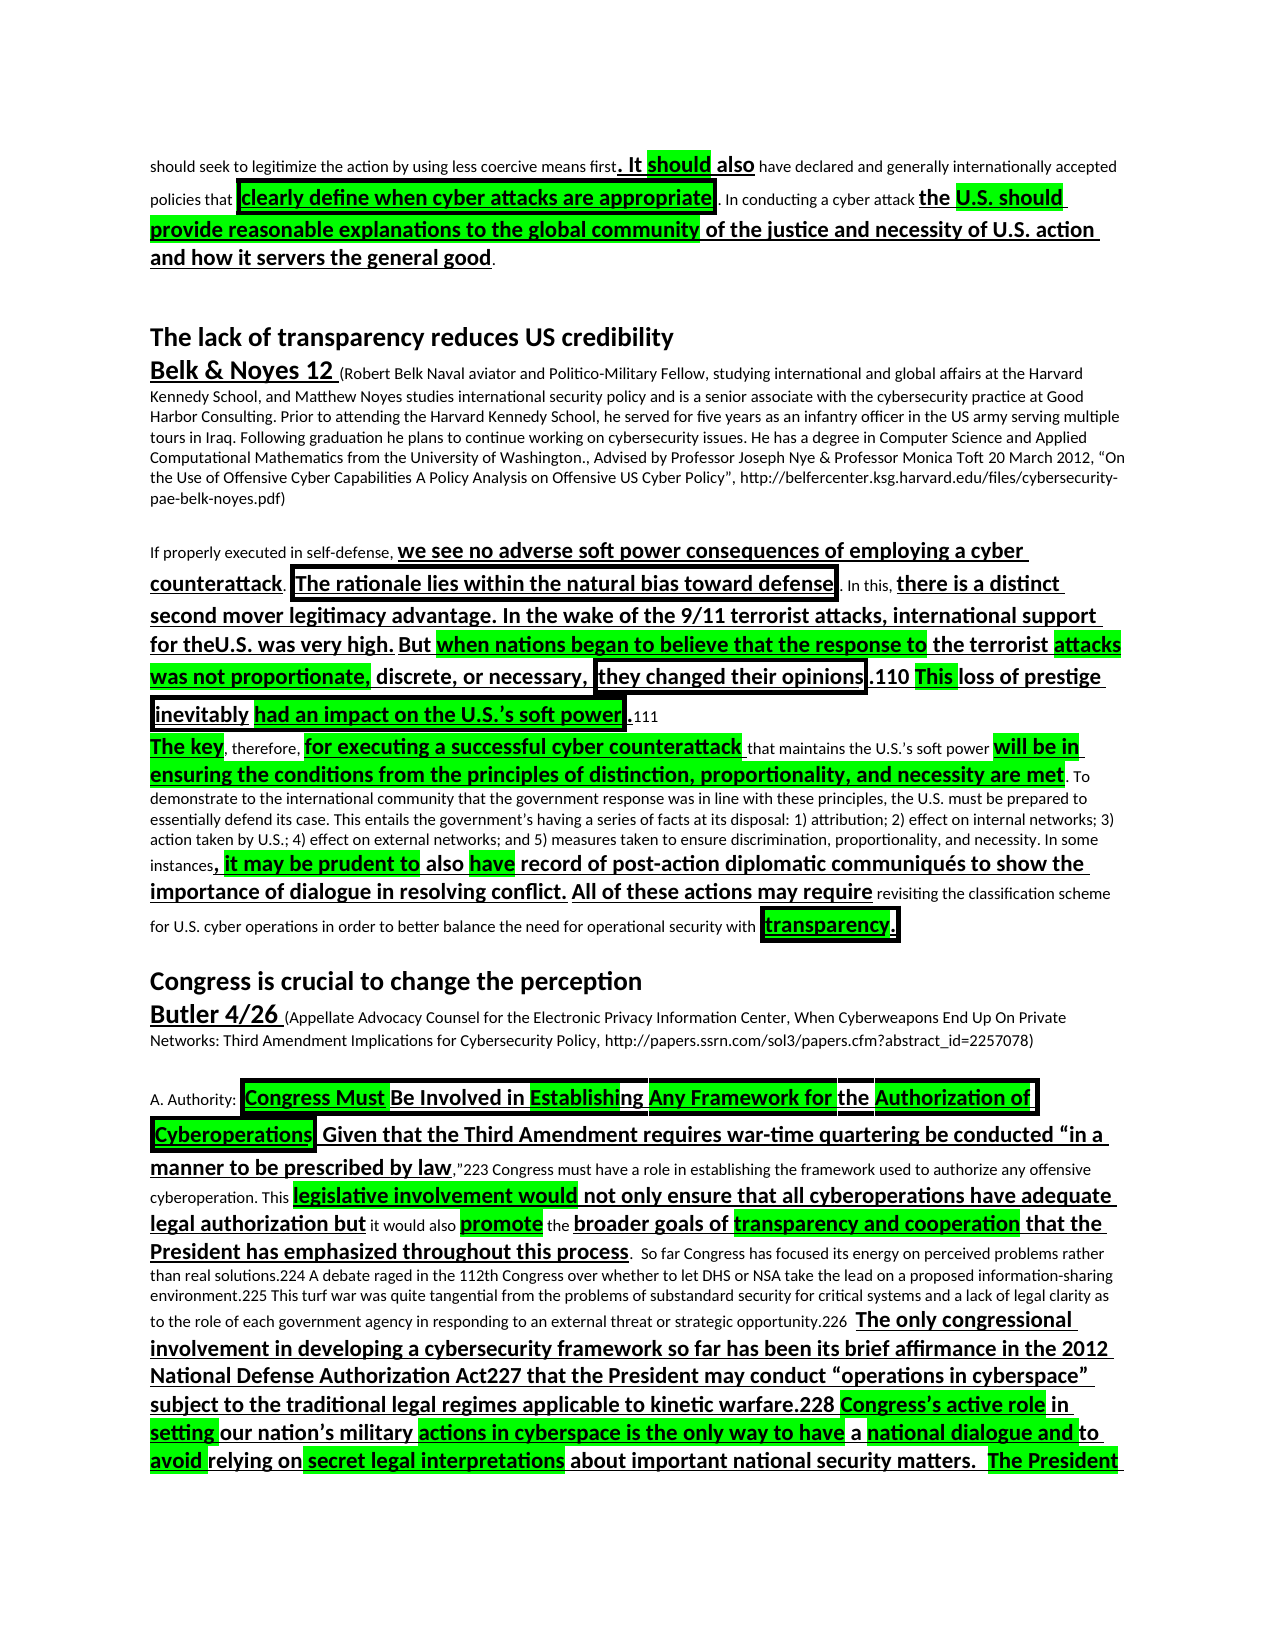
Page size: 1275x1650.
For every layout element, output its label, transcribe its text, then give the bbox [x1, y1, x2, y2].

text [150, 1078, 1125, 1474]
text If properly executed in self-defense, we see no adverse soft power consequences of employing a cyber counterattack. The rationale lies within the natural bias toward defense. In this, there is a distinct second mover legitimacy advantage. In the wake of the 9/11 terrorist attacks, international support for theU.S. was very high. But when nations began to believe that the response to the terrorist attacks was not proportionate, discrete, or necessary, they changed their opinions.110 This loss of prestige inevitably had an impact on the U.S.’s soft power.111 [150, 536, 1125, 732]
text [150, 150, 1125, 271]
subtitle Congress is crucial to change the perception [150, 964, 1125, 997]
text The key, therefore, for executing a successful cyber counterattack that maintains the U.S.’s soft power will be in ensuring the conditions from the principles of distinction, proportionality, and necessity are met. To demonstrate to the international community that the government response was in line with these principles, the U.S. must be prepared to essentially defend its case. This entails the government’s having a series of facts at its disposal: 1) attribution; 2) effect on internal networks; 3) action taken by U.S.; 4) effect on external networks; and 5) measures taken to ensure discrimination, proportionality, and necessity. In some instances, it may be prudent to also have record of post-action diplomatic communiqués to show the importance of dialogue in resolving conflict. All of these actions may require revisiting the classification scheme for U.S. cyber operations in order to better balance the need for operational security with transparency. [150, 732, 1125, 943]
text Butler 4/26 (Appellate Advocacy Counsel for the Electronic Privacy Information Center, When Cyberweapons End Up On Private Networks: Third Amendment Implications for Cybersecurity Policy, http://papers.ssrn.com/sol3/papers.cfm?abstract_id=2257078) [150, 997, 1125, 1050]
subtitle The lack of transparency reduces US credibility [150, 320, 1125, 353]
